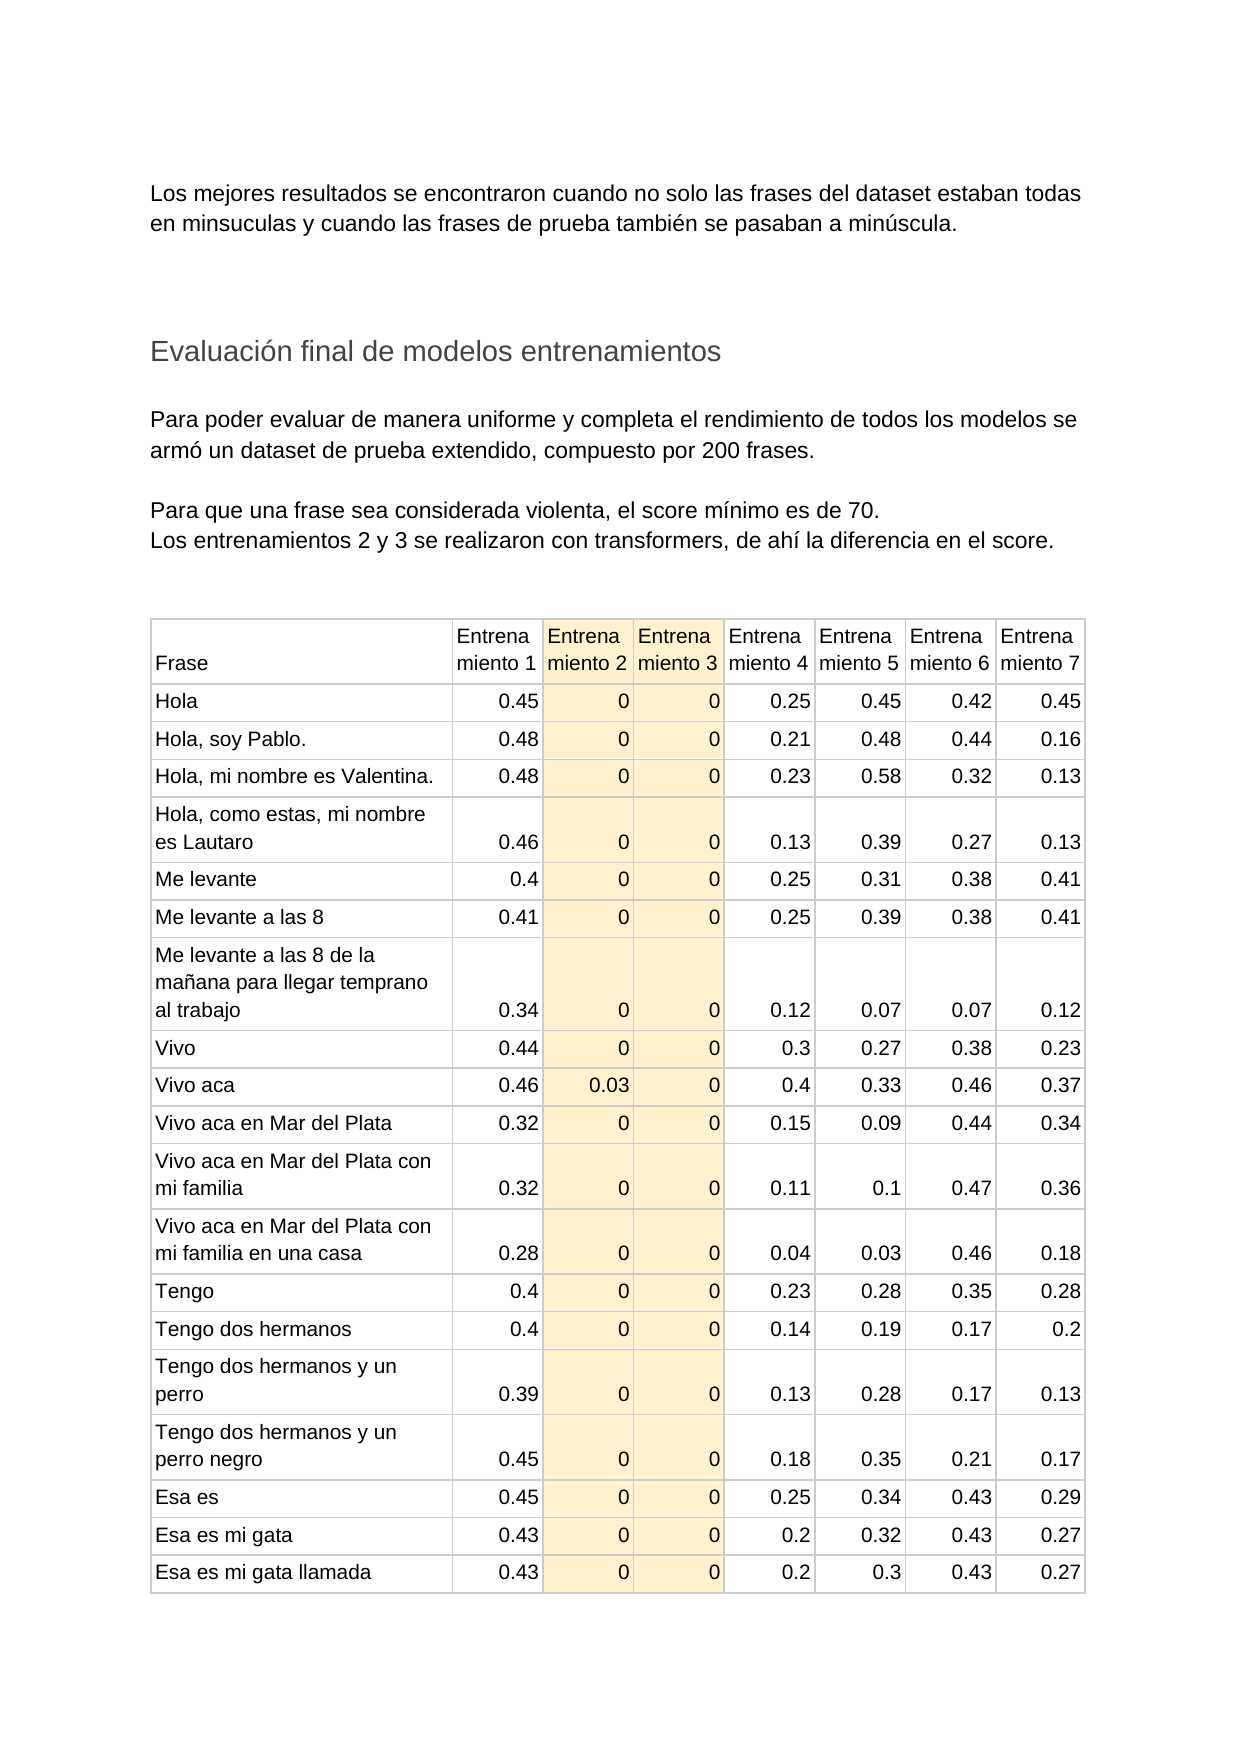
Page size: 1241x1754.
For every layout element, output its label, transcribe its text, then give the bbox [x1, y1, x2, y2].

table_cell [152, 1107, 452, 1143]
table_cell 0.12 [725, 938, 814, 1029]
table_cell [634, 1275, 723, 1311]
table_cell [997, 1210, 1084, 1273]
table_header Frase [152, 620, 452, 683]
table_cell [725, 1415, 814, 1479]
table_cell Hola [152, 685, 452, 721]
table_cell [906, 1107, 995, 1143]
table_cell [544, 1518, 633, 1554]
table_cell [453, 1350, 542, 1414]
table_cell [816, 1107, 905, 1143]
table_cell 0.23 [725, 760, 814, 796]
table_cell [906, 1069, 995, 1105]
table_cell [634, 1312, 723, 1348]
table_cell 0.25 [725, 685, 814, 721]
table_cell 0.34 [453, 938, 542, 1029]
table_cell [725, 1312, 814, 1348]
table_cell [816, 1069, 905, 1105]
table_cell 0.27 [906, 798, 995, 861]
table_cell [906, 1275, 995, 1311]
table_header Entrenamiento 5 [816, 620, 905, 683]
table_cell 0 [544, 798, 633, 861]
text Para que una frase sea considerada violenta, el score mínimo es de 70. [150, 497, 1090, 523]
table_cell 0.32 [906, 760, 995, 796]
table_cell 0 [634, 901, 723, 937]
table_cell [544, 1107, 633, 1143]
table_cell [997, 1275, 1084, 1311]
table_cell 0 [544, 685, 633, 721]
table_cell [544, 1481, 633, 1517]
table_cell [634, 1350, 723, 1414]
table_cell 0 [544, 938, 633, 1029]
table_cell Hola, como estas, mi nombre es Lautaro [152, 798, 452, 861]
table_cell Vivo [152, 1031, 452, 1067]
text Para poder evaluar de manera uniforme y completa el rendimiento de todos los modelos se armó un dataset de prueba extendido, compuesto por 200 frases. [150, 406, 1090, 463]
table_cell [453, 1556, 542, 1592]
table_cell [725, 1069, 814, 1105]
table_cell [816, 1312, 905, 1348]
table_cell Vivo aca [152, 1069, 452, 1105]
table_cell 0.38 [906, 901, 995, 937]
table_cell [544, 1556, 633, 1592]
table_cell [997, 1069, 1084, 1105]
table_cell 0.46 [453, 798, 542, 861]
text Los entrenamientos 2 y 3 se realizaron con transformers, de ahí la diferencia en el score. [150, 527, 1090, 554]
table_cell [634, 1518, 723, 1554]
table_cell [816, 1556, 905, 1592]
table_cell 0.41 [997, 863, 1084, 899]
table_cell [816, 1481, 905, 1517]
table_cell 0 [634, 685, 723, 721]
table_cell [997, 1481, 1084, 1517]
table_cell 0.4 [453, 863, 542, 899]
table_cell 0.42 [906, 685, 995, 721]
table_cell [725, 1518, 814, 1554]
table_cell 0.38 [906, 863, 995, 899]
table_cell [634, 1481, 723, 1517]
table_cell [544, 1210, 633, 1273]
table_cell Me levante a las 8 [152, 901, 452, 937]
table_header Entrenamiento 2 [544, 620, 633, 683]
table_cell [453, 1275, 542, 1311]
table_cell 0.41 [453, 901, 542, 937]
table_cell 0.25 [725, 863, 814, 899]
table_cell 0.39 [816, 901, 905, 937]
table_cell 0.45 [816, 685, 905, 721]
table_cell 0.48 [816, 722, 905, 758]
table_cell 0.27 [816, 1031, 905, 1067]
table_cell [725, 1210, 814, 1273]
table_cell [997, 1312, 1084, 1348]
table_cell 0 [634, 863, 723, 899]
table_cell 0.23 [997, 1031, 1084, 1067]
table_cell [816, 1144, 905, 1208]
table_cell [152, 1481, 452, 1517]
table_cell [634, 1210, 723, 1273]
table_cell 0.45 [997, 685, 1084, 721]
table_cell 0.46 [453, 1069, 542, 1105]
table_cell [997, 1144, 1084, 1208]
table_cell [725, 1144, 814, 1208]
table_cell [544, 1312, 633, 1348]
table_cell 0 [544, 1031, 633, 1067]
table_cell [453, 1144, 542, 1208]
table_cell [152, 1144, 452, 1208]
table_cell Me levante [152, 863, 452, 899]
table_cell 0.13 [997, 798, 1084, 861]
table_cell 0 [544, 722, 633, 758]
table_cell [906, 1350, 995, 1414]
table_header Entrenamiento 3 [634, 620, 723, 683]
table_cell 0.13 [725, 798, 814, 861]
table_header Entrenamiento 7 [997, 620, 1084, 683]
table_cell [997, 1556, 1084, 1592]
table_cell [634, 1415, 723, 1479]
table_cell 0 [544, 760, 633, 796]
table_cell 0.31 [816, 863, 905, 899]
table_cell 0.16 [997, 722, 1084, 758]
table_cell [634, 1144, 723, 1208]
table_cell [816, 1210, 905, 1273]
table_cell 0.58 [816, 760, 905, 796]
table_cell 0.48 [453, 722, 542, 758]
table_cell 0 [634, 722, 723, 758]
text Los mejores resultados se encontraron cuando no solo las frases del dataset estaban todas en minsuculas y cuando las frases de prueba también se pasaban a minúscula. [150, 180, 1090, 237]
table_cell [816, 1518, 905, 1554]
table_cell 0.44 [453, 1031, 542, 1067]
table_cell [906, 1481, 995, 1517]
subtitle Evaluación final de modelos entrenamientos [150, 334, 1090, 368]
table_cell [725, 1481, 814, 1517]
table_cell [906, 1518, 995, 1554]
table_cell 0.25 [725, 901, 814, 937]
table_cell 0.03 [544, 1069, 633, 1105]
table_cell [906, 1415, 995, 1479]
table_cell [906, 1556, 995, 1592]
table_header Entrenamiento 1 [453, 620, 542, 683]
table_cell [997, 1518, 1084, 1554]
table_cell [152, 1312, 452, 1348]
table_cell Hola, soy Pablo. [152, 722, 452, 758]
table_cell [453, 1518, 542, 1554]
table_header Entrenamiento 4 [725, 620, 814, 683]
table_cell 0.07 [816, 938, 905, 1029]
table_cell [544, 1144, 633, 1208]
table_cell 0 [544, 863, 633, 899]
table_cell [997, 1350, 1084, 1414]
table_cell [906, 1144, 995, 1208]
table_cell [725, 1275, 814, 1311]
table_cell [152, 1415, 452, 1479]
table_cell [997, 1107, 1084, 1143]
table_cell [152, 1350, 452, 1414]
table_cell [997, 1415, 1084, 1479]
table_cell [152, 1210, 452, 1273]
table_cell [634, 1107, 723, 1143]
table_header Entrenamiento 6 [906, 620, 995, 683]
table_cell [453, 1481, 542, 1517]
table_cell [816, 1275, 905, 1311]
table_cell 0 [634, 938, 723, 1029]
table_cell 0.41 [997, 901, 1084, 937]
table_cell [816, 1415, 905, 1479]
table_cell 0.44 [906, 722, 995, 758]
table_cell 0.39 [816, 798, 905, 861]
table_cell 0.13 [997, 760, 1084, 796]
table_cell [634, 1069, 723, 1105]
table_cell 0.45 [453, 685, 542, 721]
table_cell 0.21 [725, 722, 814, 758]
table_cell 0.12 [997, 938, 1084, 1029]
table_cell 0.38 [906, 1031, 995, 1067]
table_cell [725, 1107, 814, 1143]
table_cell 0 [634, 1031, 723, 1067]
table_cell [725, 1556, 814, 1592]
table_cell 0.07 [906, 938, 995, 1029]
table_cell 0.3 [725, 1031, 814, 1067]
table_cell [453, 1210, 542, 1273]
table_cell 0 [634, 798, 723, 861]
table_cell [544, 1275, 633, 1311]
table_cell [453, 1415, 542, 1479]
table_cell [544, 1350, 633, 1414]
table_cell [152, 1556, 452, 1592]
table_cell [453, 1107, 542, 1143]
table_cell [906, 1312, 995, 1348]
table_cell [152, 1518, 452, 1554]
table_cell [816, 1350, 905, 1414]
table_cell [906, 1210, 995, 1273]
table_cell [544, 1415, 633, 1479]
table_cell 0 [544, 901, 633, 937]
table_cell 0.48 [453, 760, 542, 796]
table_cell 0 [634, 760, 723, 796]
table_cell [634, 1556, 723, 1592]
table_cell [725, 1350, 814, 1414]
table_cell Hola, mi nombre es Valentina. [152, 760, 452, 796]
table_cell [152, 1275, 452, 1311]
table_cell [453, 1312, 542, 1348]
table_cell Me levante a las 8 de la mañana para llegar temprano al trabajo [152, 938, 452, 1029]
